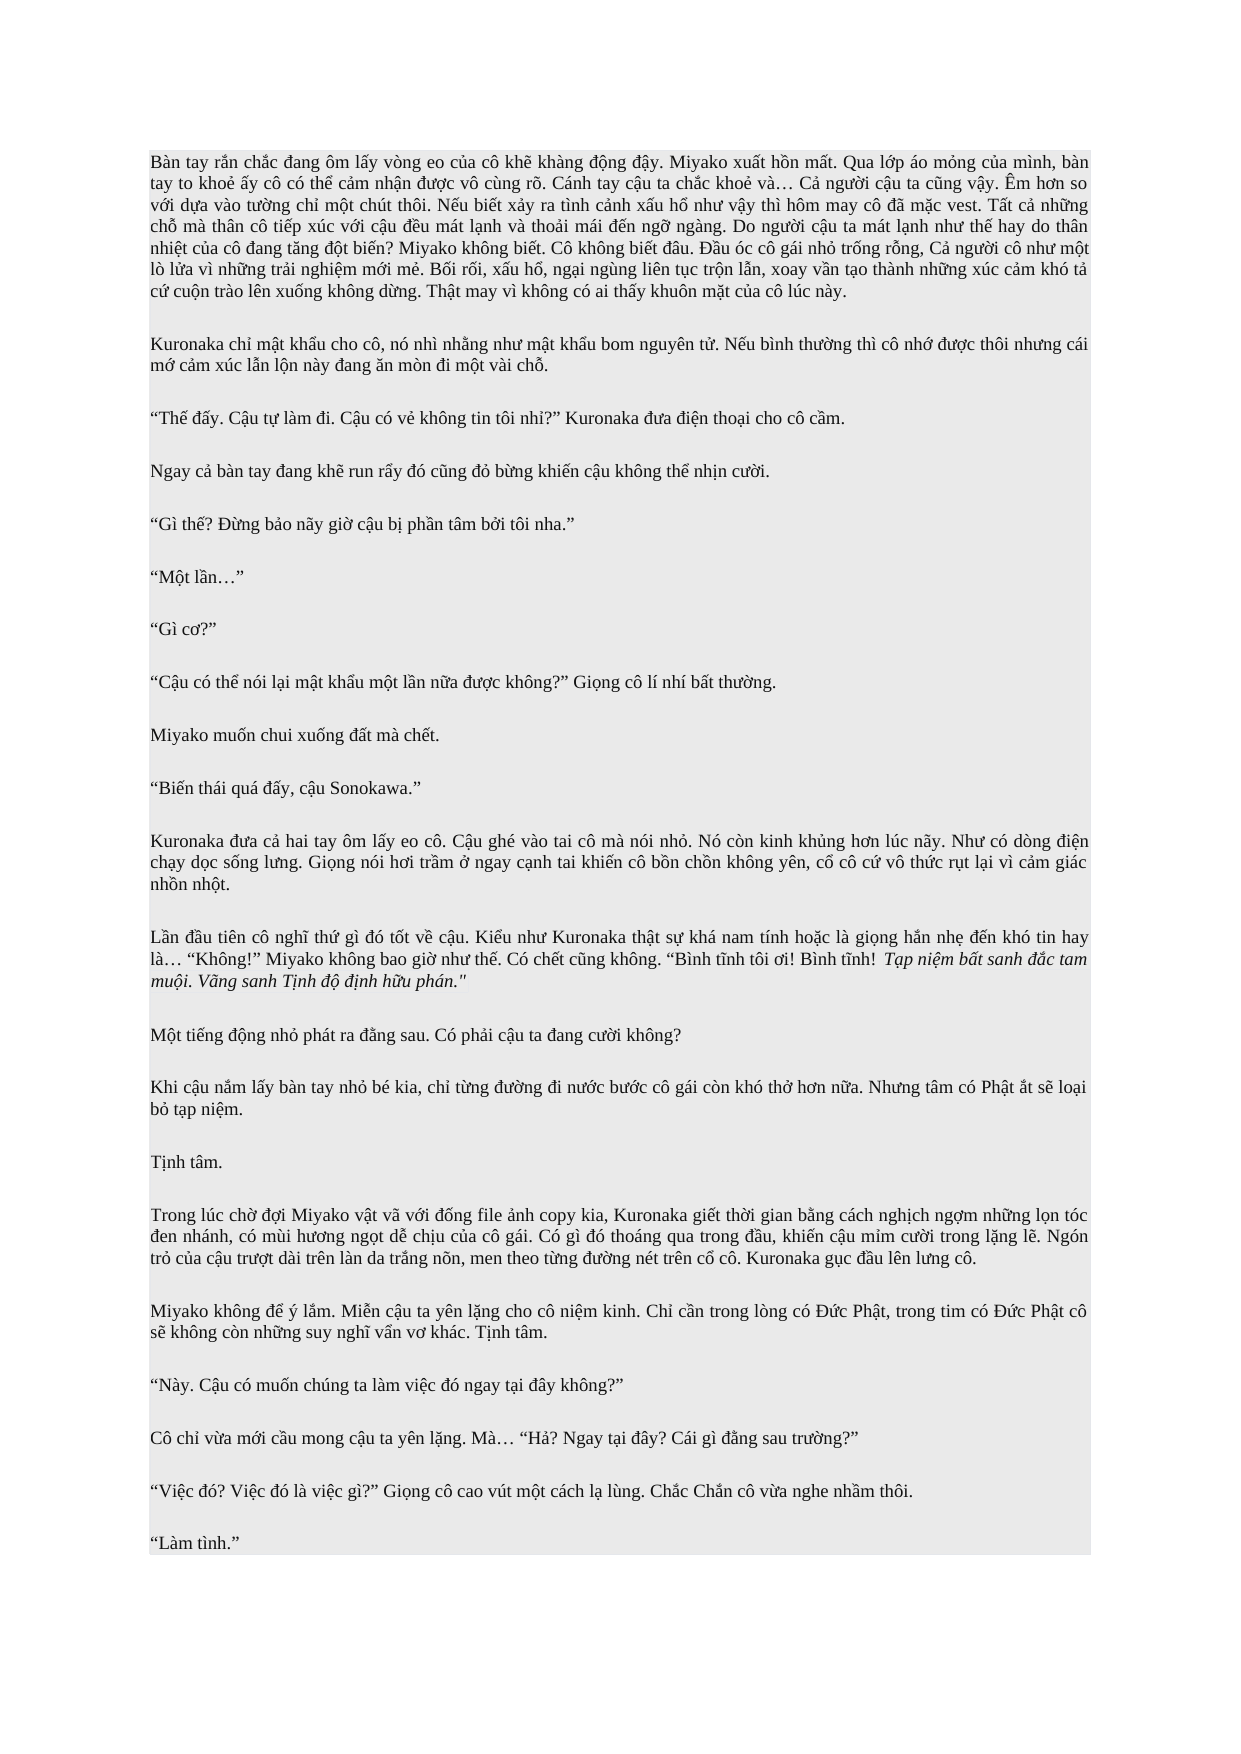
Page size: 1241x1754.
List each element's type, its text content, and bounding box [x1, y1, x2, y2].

text “Biến thái quá đấy, cậu Sonokawa.” [151, 776, 1090, 798]
text Cô chỉ vừa mới cầu mong cậu ta yên lặng. Mà… “Hả? Ngay tại đây? Cái gì đằng sau trường?” [151, 1426, 1090, 1448]
text Ngay cả bàn tay đang khẽ run rẩy đó cũng đỏ bừng khiến cậu không thể nhịn cười. [151, 459, 1090, 481]
text Kuronaka chỉ mật khẩu cho cô, nó nhì nhằng như mật khẩu bom nguyên tử. Nếu bình thường thì cô nhớ được thôi nhưng cái mớ cảm xúc lẫn lộn này đang ăn mòn đi một vài chỗ. [151, 332, 1090, 376]
text “Gì cơ?” [151, 618, 1090, 640]
text “Thế đấy. Cậu tự làm đi. Cậu có vẻ không tin tôi nhỉ?” Kuronaka đưa điện thoại cho cô cầm. [151, 407, 1090, 429]
text Trong lúc chờ đợi Miyako vật vã với đống file ảnh copy kia, Kuronaka giết thời gian bằng cách nghịch ngợm những lọn tóc đen nhánh, có mùi hương ngọt dễ chịu của cô gái. Có gì đó thoáng qua trong đầu, khiến cậu mỉm cười trong lặng lẽ. Ngón trỏ của cậu trượt dài trên làn da trắng nõn, men theo từng đường nét trên cổ cô. Kuronaka gục đầu lên lưng cô. [151, 1203, 1090, 1268]
text Miyako muốn chui xuống đất mà chết. [151, 723, 1090, 746]
text “Này. Cậu có muốn chúng ta làm việc đó ngay tại đây không?” [151, 1373, 1090, 1395]
text Kuronaka đưa cả hai tay ôm lấy eo cô. Cậu ghé vào tai cô mà nói nhỏ. Nó còn kinh khủng hơn lúc nãy. Như có dòng điện chạy dọc sống lưng. Giọng nói hơi trầm ở ngay cạnh tai khiến cô bồn chồn không yên, cổ cô cứ vô thức rụt lại vì cảm giác nhồn nhột. [151, 829, 1090, 894]
text “Việc đó? Việc đó là việc gì?” Giọng cô cao vút một cách lạ lùng. Chắc Chắn cô vừa nghe nhầm thôi. [151, 1479, 1090, 1501]
text “Làm tình.” [151, 1532, 1090, 1554]
text Lần đầu tiên cô nghĩ thứ gì đó tốt về cậu. Kiểu như Kuronaka thật sự khá nam tính hoặc là giọng hắn nhẹ đến khó tin hay là… “Không!” Miyako không bao giờ như thế. Có chết cũng không. “Bình tĩnh tôi ơi! Bình tĩnh! Tạp niệm bất sanh đắc tam muội. Vãng sanh Tịnh độ định hữu phán." [151, 925, 1090, 992]
text “Gì thế? Đừng bảo nãy giờ cậu bị phần tâm bởi tôi nha.” [151, 512, 1090, 534]
text Một tiếng động nhỏ phát ra đằng sau. Có phải cậu ta đang cười không? [151, 1023, 1090, 1045]
text “Một lần…” [151, 565, 1090, 587]
text Bàn tay rắn chắc đang ôm lấy vòng eo của cô khẽ khàng động đậy. Miyako xuất hồn mất. Qua lớp áo mỏng của mình, bàn tay to khoẻ ấy cô có thể cảm nhận được vô cùng rõ. Cánh tay cậu ta chắc khoẻ và… Cả người cậu ta cũng vậy. Êm hơn so với dựa vào tường chỉ một chút thôi. Nếu biết xảy ra tình cảnh xấu hổ như vậy thì hôm may cô đã mặc vest. Tất cả những chỗ mà thân cô tiếp xúc với cậu đều mát lạnh và thoải mái đến ngỡ ngàng. Do người cậu ta mát lạnh như thế hay do thân nhiệt của cô đang tăng đột biến? Miyako không biết. Cô không biết đâu. Đầu óc cô gái nhỏ trống rỗng, Cả người cô như một lò lửa vì những trải nghiệm mới mẻ. Bối rối, xấu hổ, ngại ngùng liên tục trộn lẫn, xoay vần tạo thành những xúc cảm khó tả cứ cuộn trào lên xuống không dừng. Thật may vì không có ai thấy khuôn mặt của cô lúc này. [151, 151, 1090, 301]
text “Cậu có thể nói lại mật khẩu một lần nữa được không?” Giọng cô lí nhí bất thường. [151, 671, 1090, 693]
text Miyako không để ý lắm. Miễn cậu ta yên lặng cho cô niệm kinh. Chỉ cần trong lòng có Đức Phật, trong tim có Đức Phật cô sẽ không còn những suy nghĩ vẩn vơ khác. Tịnh tâm. [151, 1299, 1090, 1343]
text Khi cậu nắm lấy bàn tay nhỏ bé kia, chỉ từng đường đi nước bước cô gái còn khó thở hơn nữa. Nhưng tâm có Phật ắt sẽ loại bỏ tạp niệm. [151, 1076, 1090, 1119]
text Tịnh tâm. [151, 1150, 1090, 1172]
